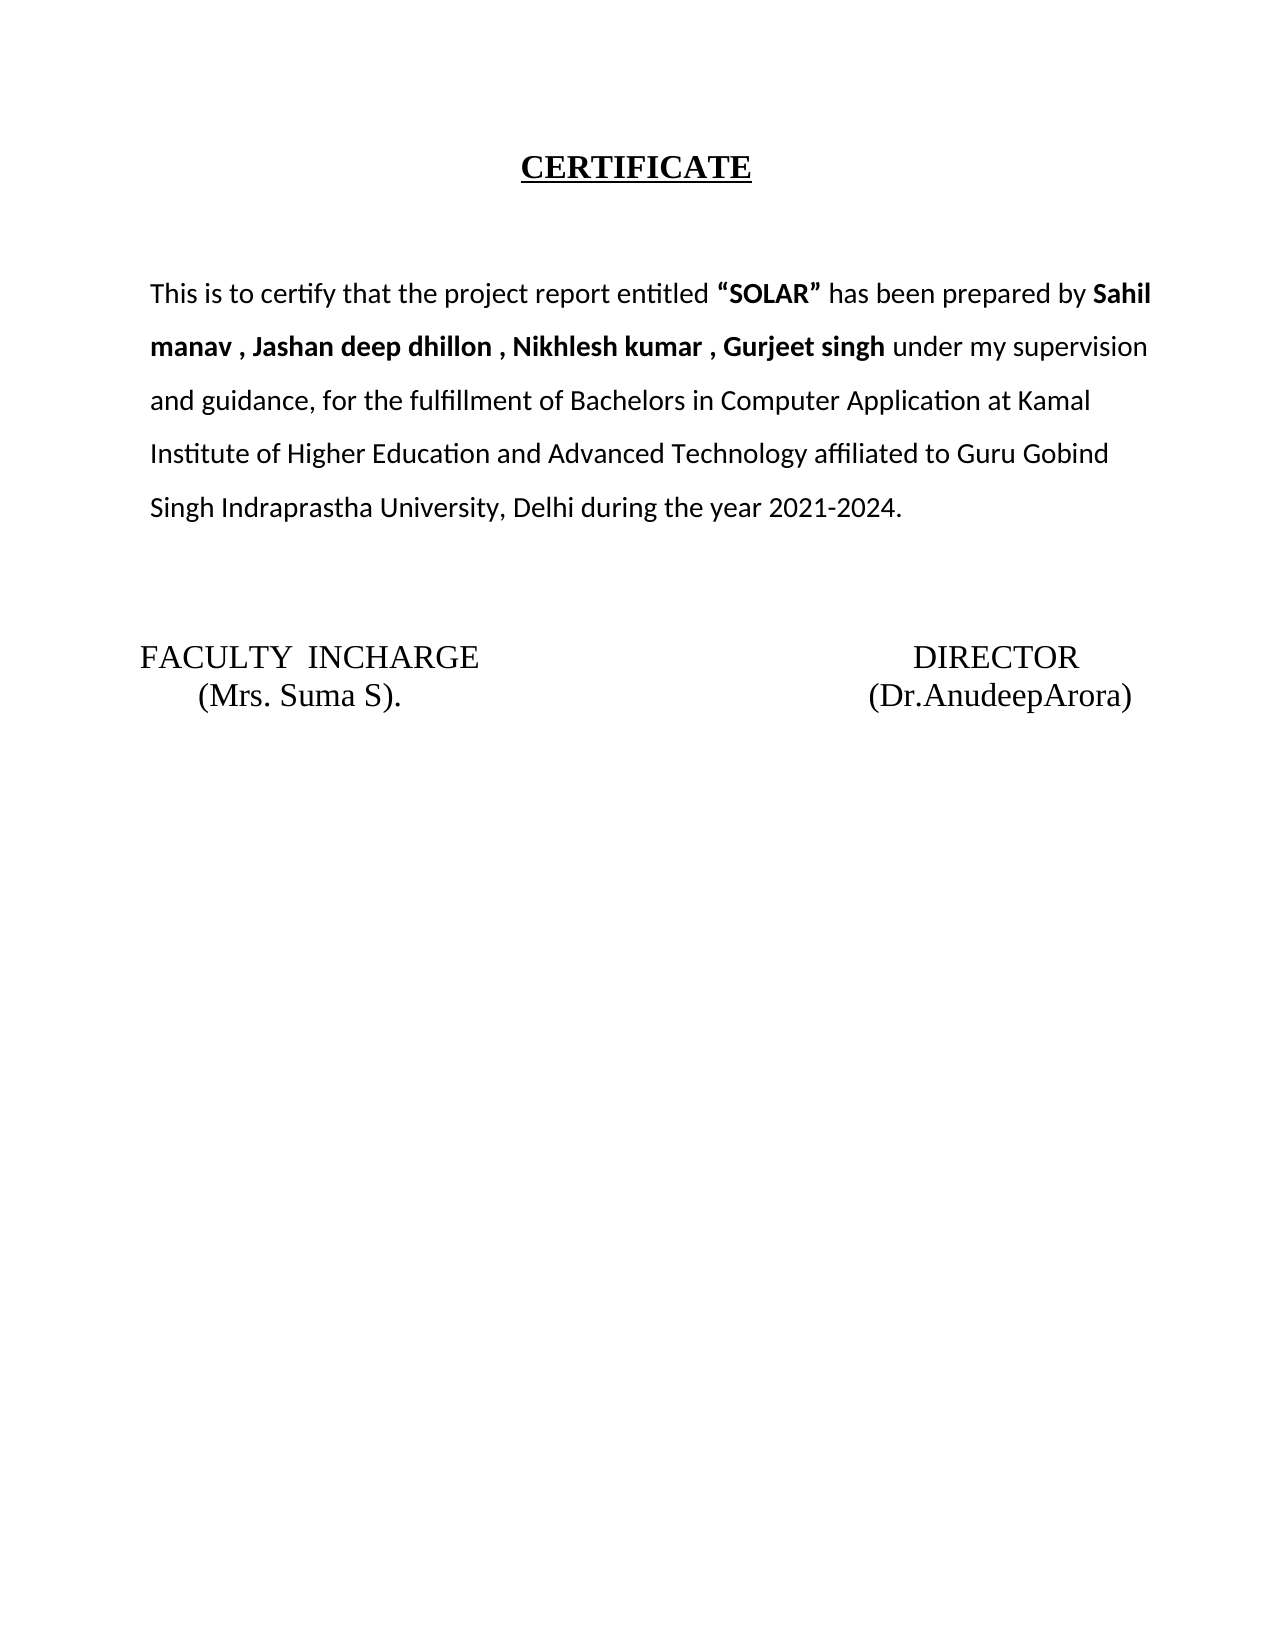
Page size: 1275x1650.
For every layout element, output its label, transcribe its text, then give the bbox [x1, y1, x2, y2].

text FACULTY INCHARGE DIRECTOR [139, 642, 1154, 676]
text (Mrs. Suma S). (Dr.AnudeepArora) [139, 676, 1154, 714]
subtitle CERTIFICATE [395, 147, 1154, 186]
text This is to certify that the project report entitled “SOLAR” has been prepared by Sahil manav , Jashan deep dhillon , Nikhlesh kumar , Gurjeet singh under my supervision and guidance, for the fulfillment of Bachelors in Computer Application at Kamal Institute of Higher Education and Advanced Technology affiliated to Guru Gobind Singh Indraprastha University, Delhi during the year 2021-2024. [150, 275, 1154, 524]
